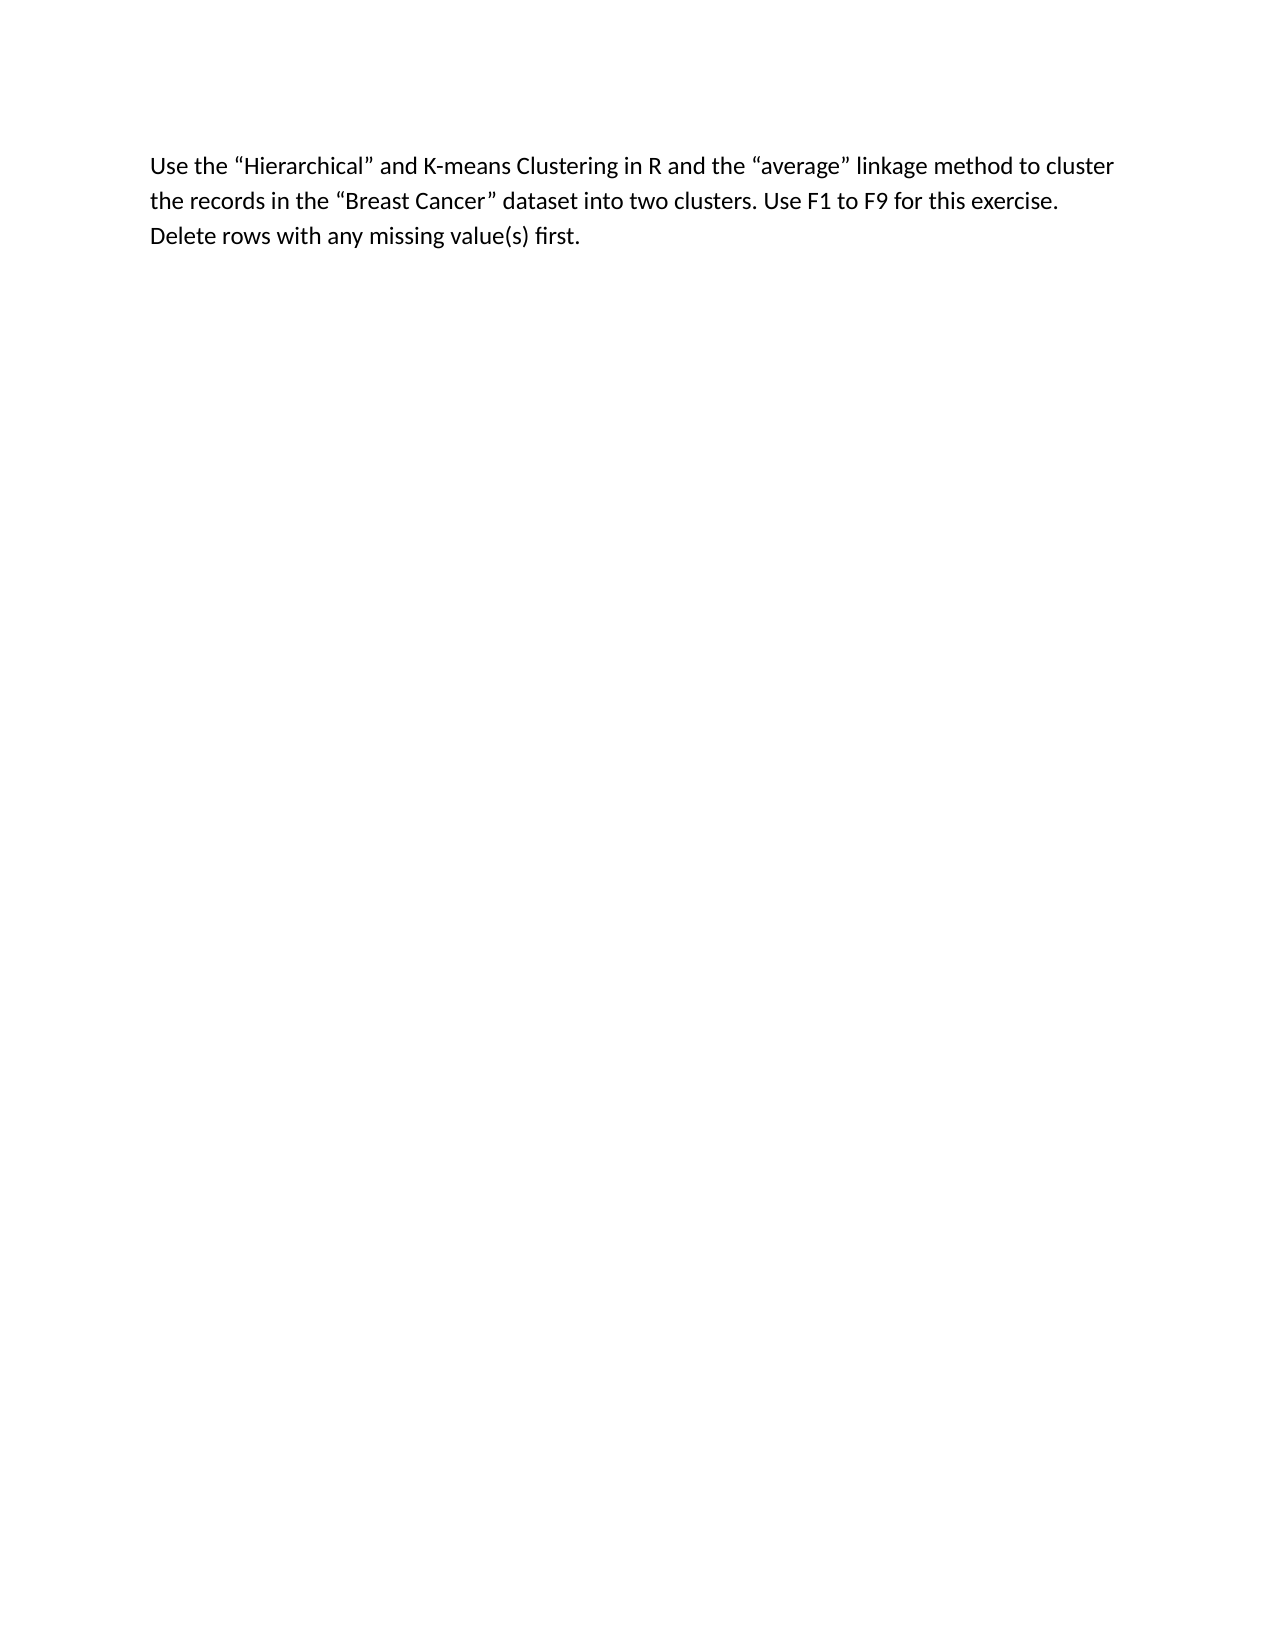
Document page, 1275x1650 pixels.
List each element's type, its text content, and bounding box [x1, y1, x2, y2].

text Use the “Hierarchical” and K-means Clustering in R and the “average” linkage method to cluster the records in the “Breast Cancer” dataset into two clusters. Use F1 to F9 for this exercise. Delete rows with any missing value(s) first. [150, 150, 1125, 251]
